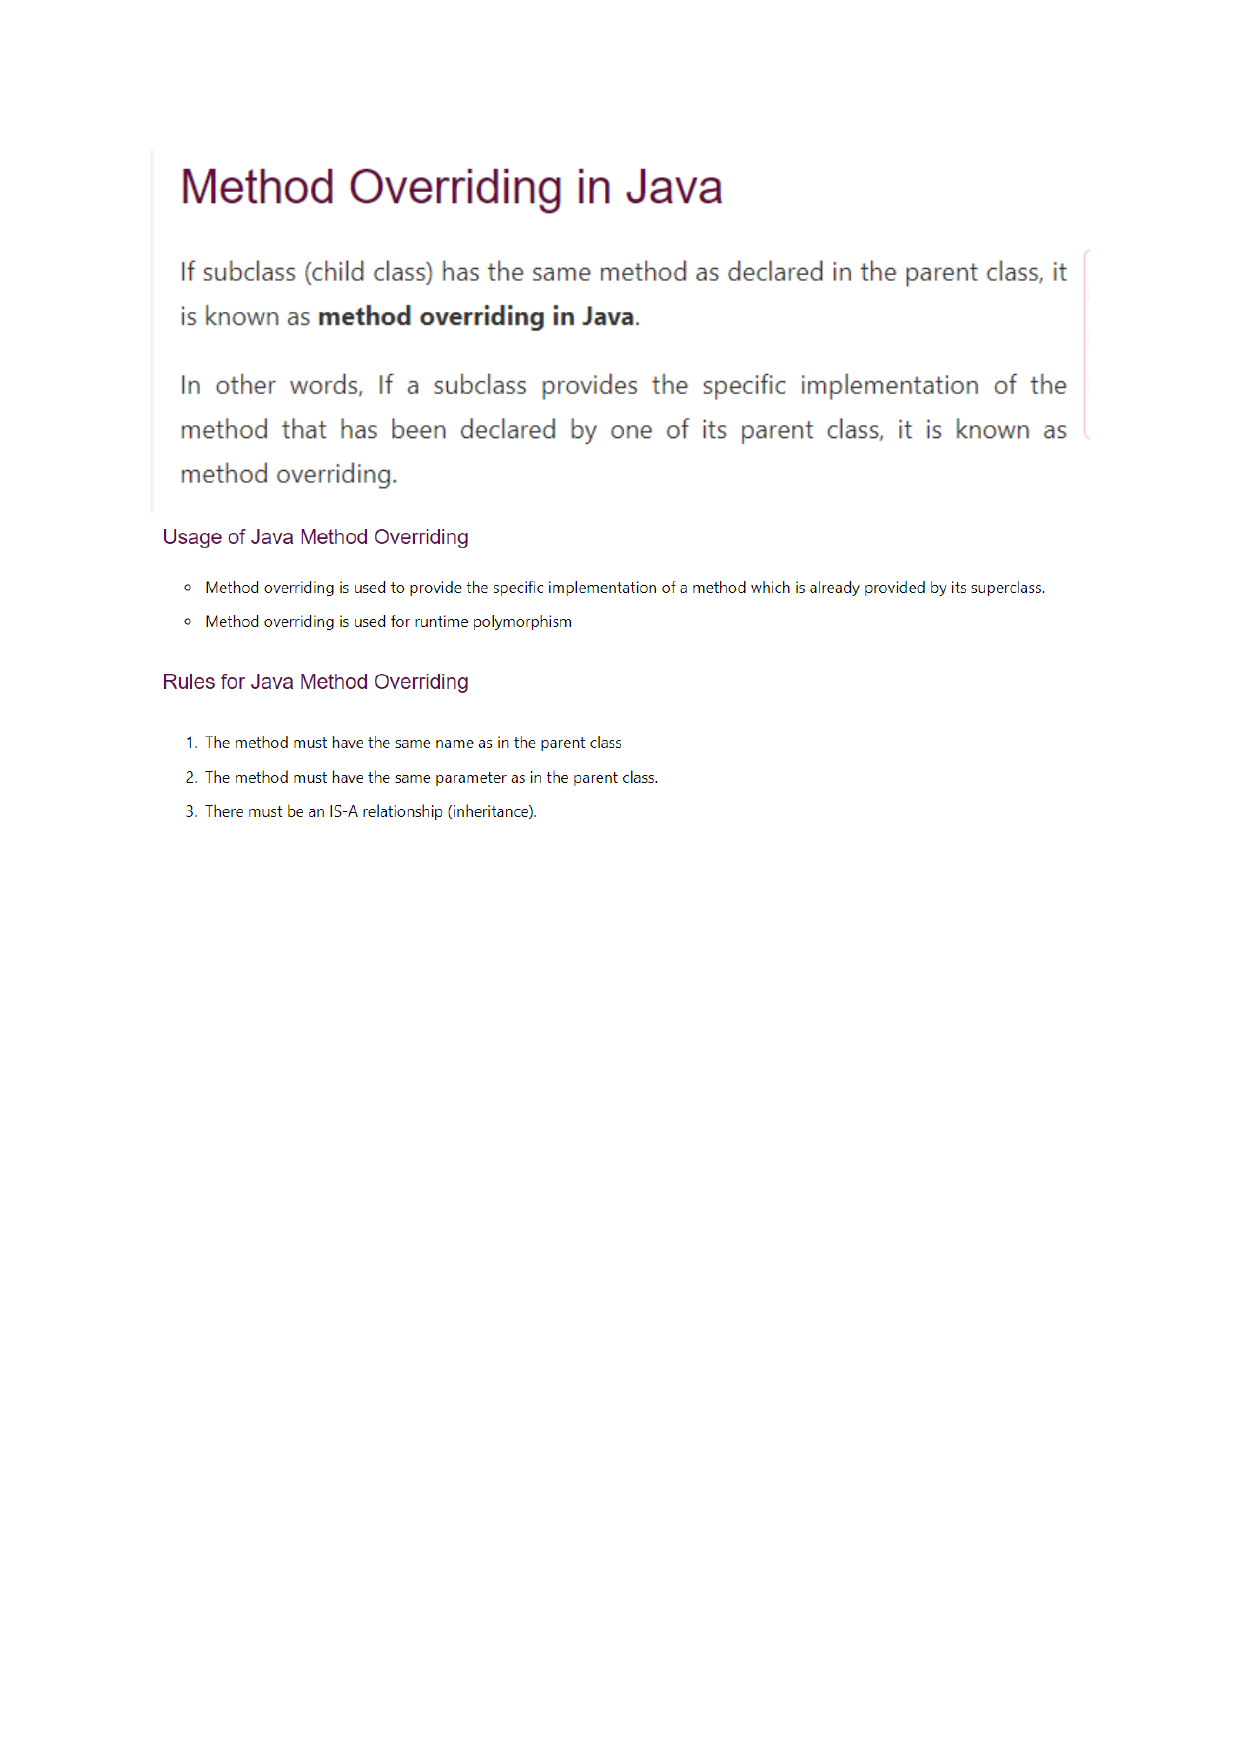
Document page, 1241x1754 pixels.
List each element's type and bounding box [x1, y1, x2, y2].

picture [150, 150, 1091, 513]
picture [150, 514, 1091, 831]
